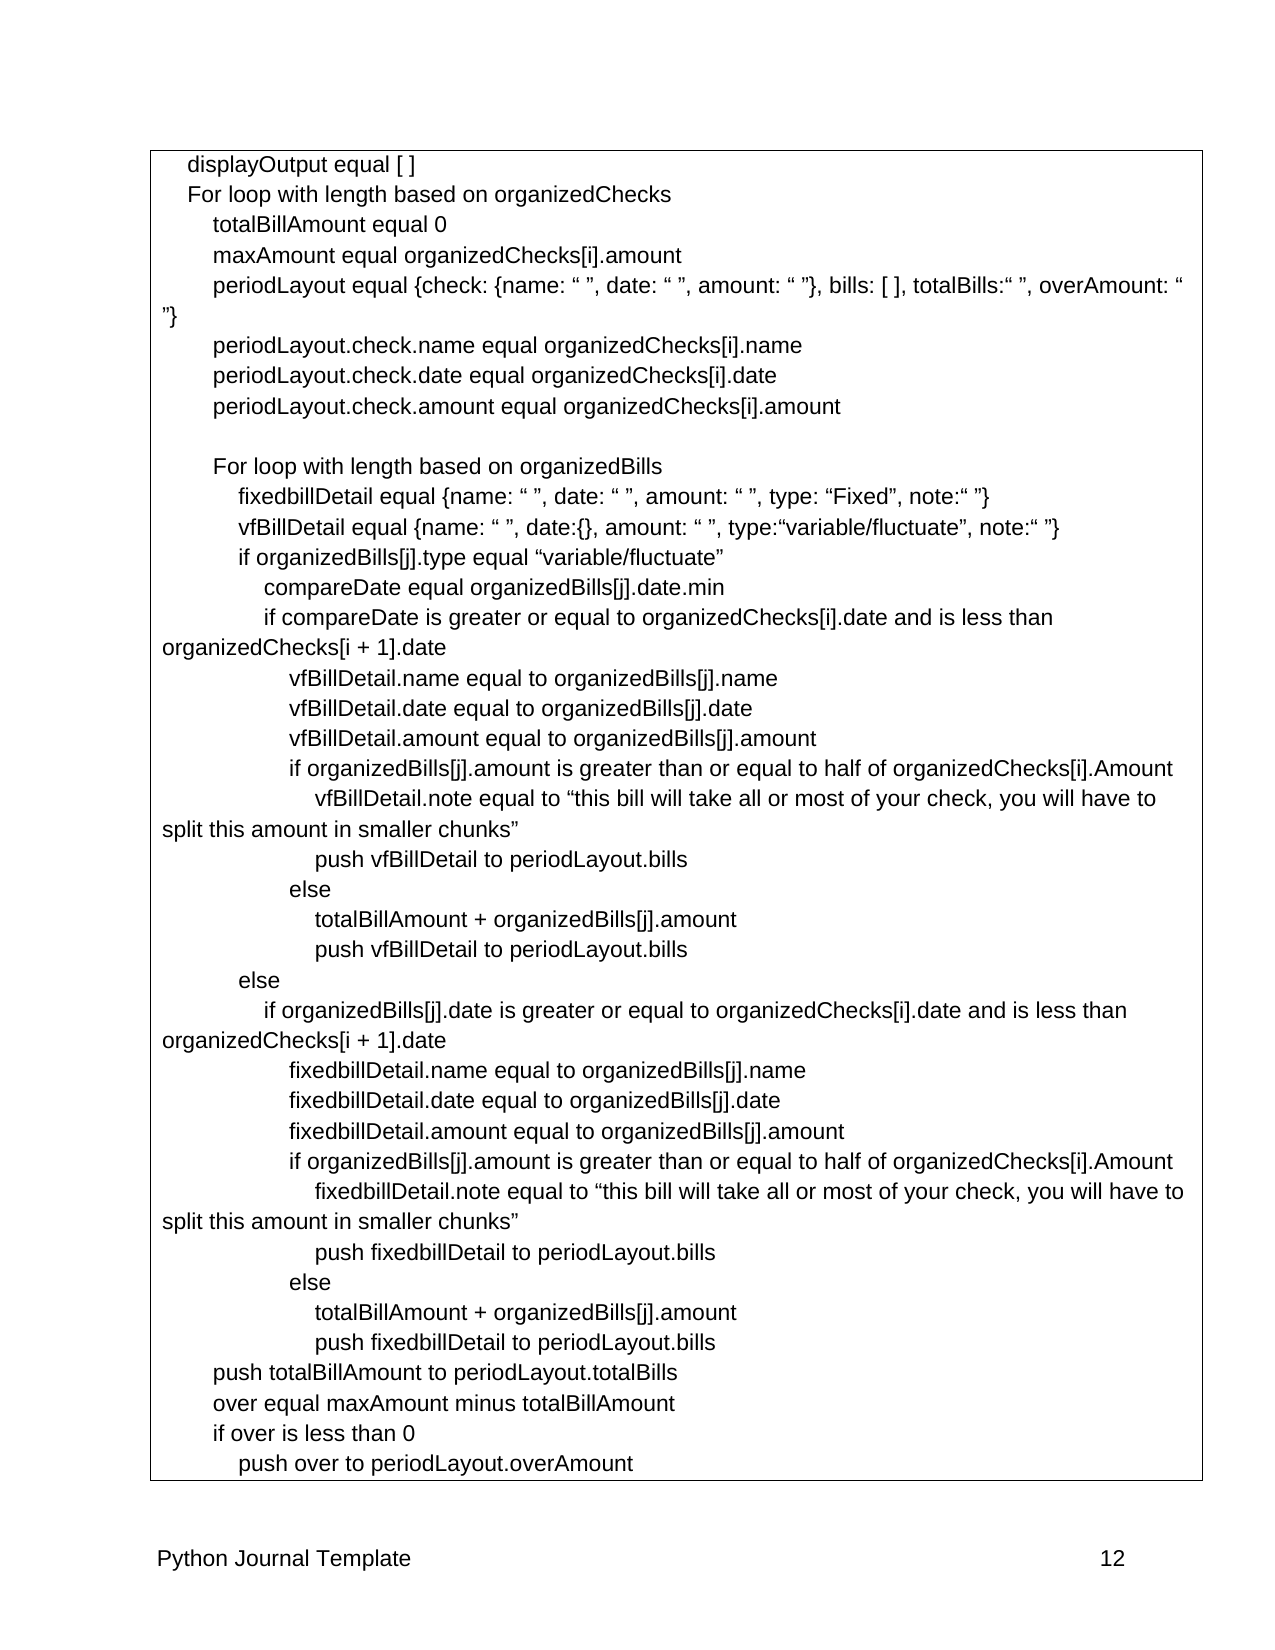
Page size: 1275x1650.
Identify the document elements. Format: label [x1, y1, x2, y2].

table_cell [151, 151, 1202, 1480]
